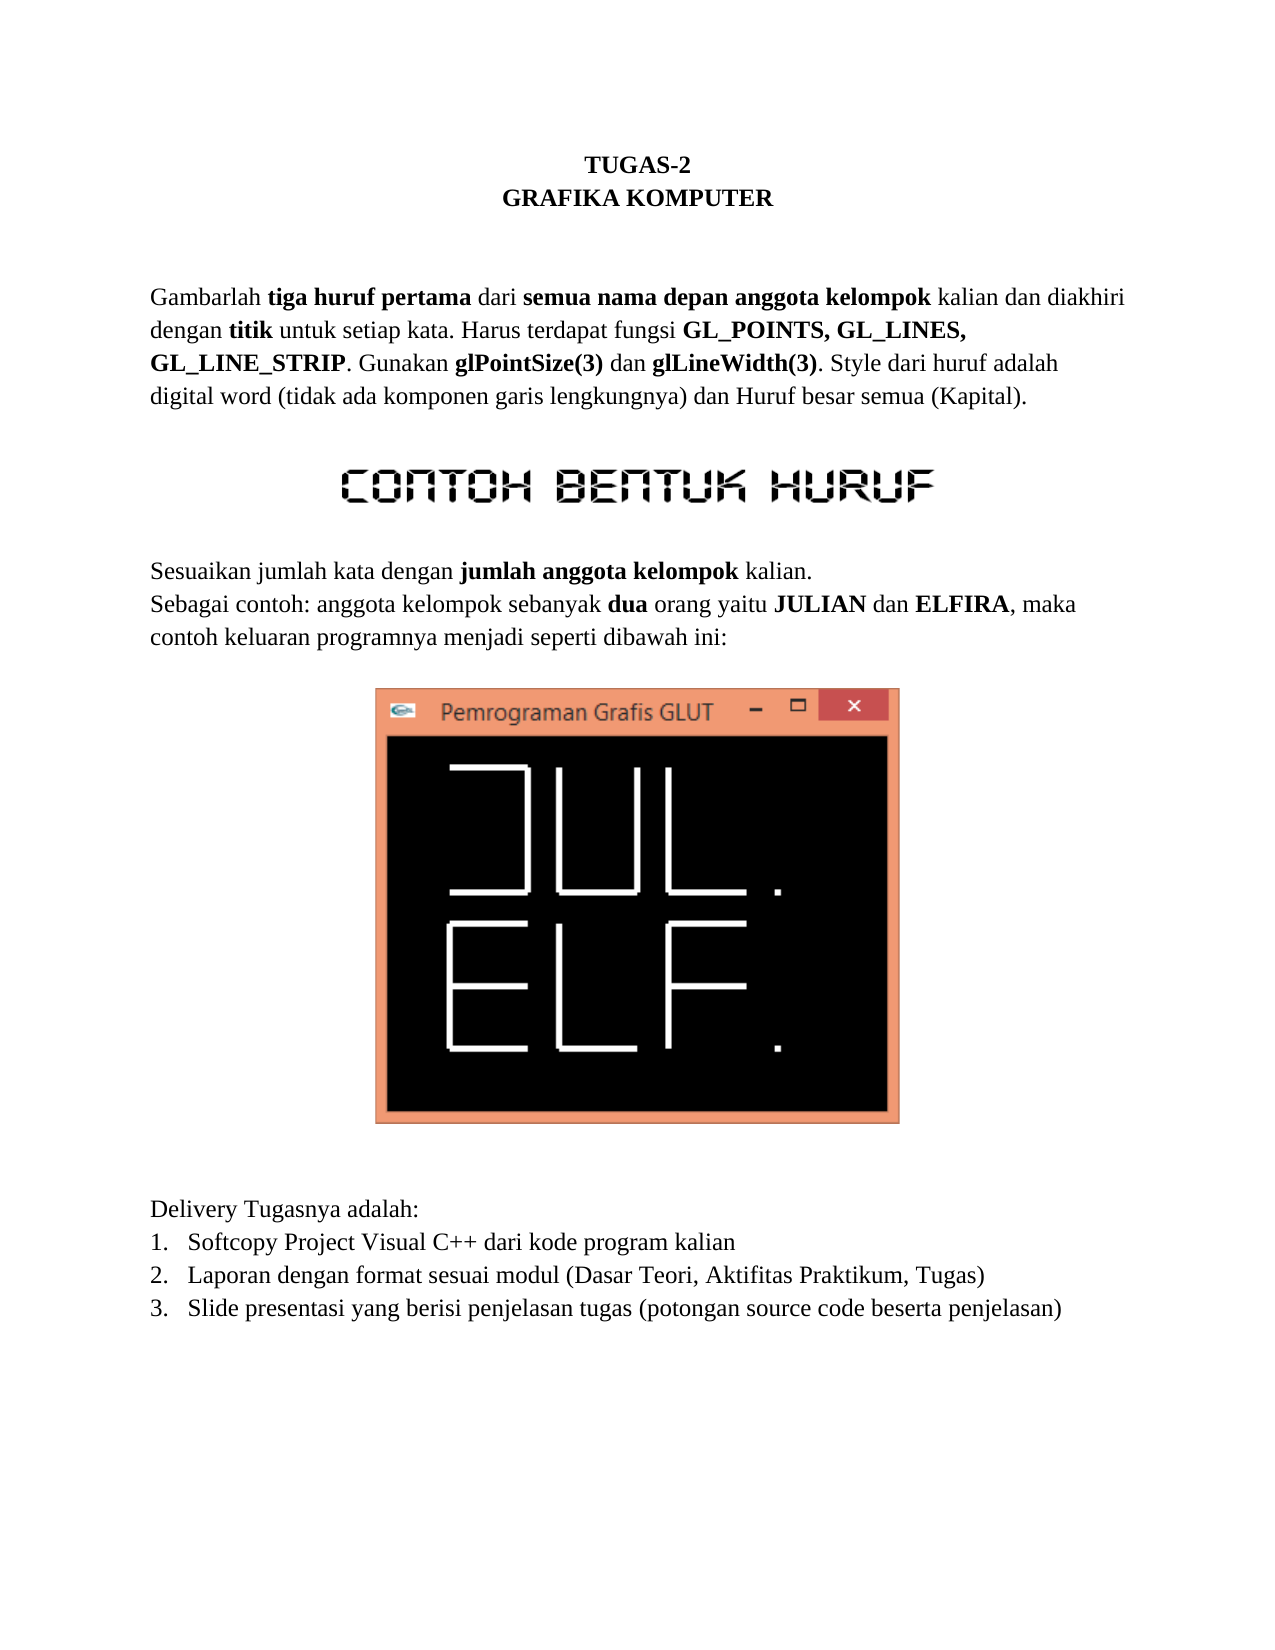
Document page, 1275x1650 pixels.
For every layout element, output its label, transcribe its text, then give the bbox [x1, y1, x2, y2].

list Softcopy Project Visual C++ dari kode program kalian [150, 1227, 1125, 1256]
text GRAFIKA KOMPUTER [150, 183, 1125, 212]
picture [375, 688, 900, 1124]
text Sebagai contoh: anggota kelompok sebanyak dua orang yaitu JULIAN dan ELFIRA, maka contoh keluaran programnya menjadi seperti dibawah ini: [150, 589, 1125, 651]
text TUGAS-2 [150, 150, 1125, 179]
text Delivery Tugasnya adalah: [150, 1194, 1125, 1223]
text Gambarlah tiga huruf pertama dari semua nama depan anggota kelompok kalian dan diakhiri dengan titik untuk setiap kata. Harus terdapat fungsi GL_POINTS, GL_LINES, GL_LINE_STRIP. Gunakan glPointSize(3) dan glLineWidth(3). Style dari huruf adalah digital word (tidak ada komponen garis lengkungnya) dan Huruf besar semua (Kapital). [150, 282, 1125, 410]
text Sesuaikan jumlah kata dengan jumlah anggota kelompok kalian. [150, 556, 1125, 585]
list Slide presentasi yang berisi penjelasan tugas (potongan source code beserta penjelasan) [150, 1293, 1125, 1322]
picture [329, 447, 946, 519]
list Laporan dengan format sesuai modul (Dasar Teori, Aktifitas Praktikum, Tugas) [150, 1260, 1125, 1289]
